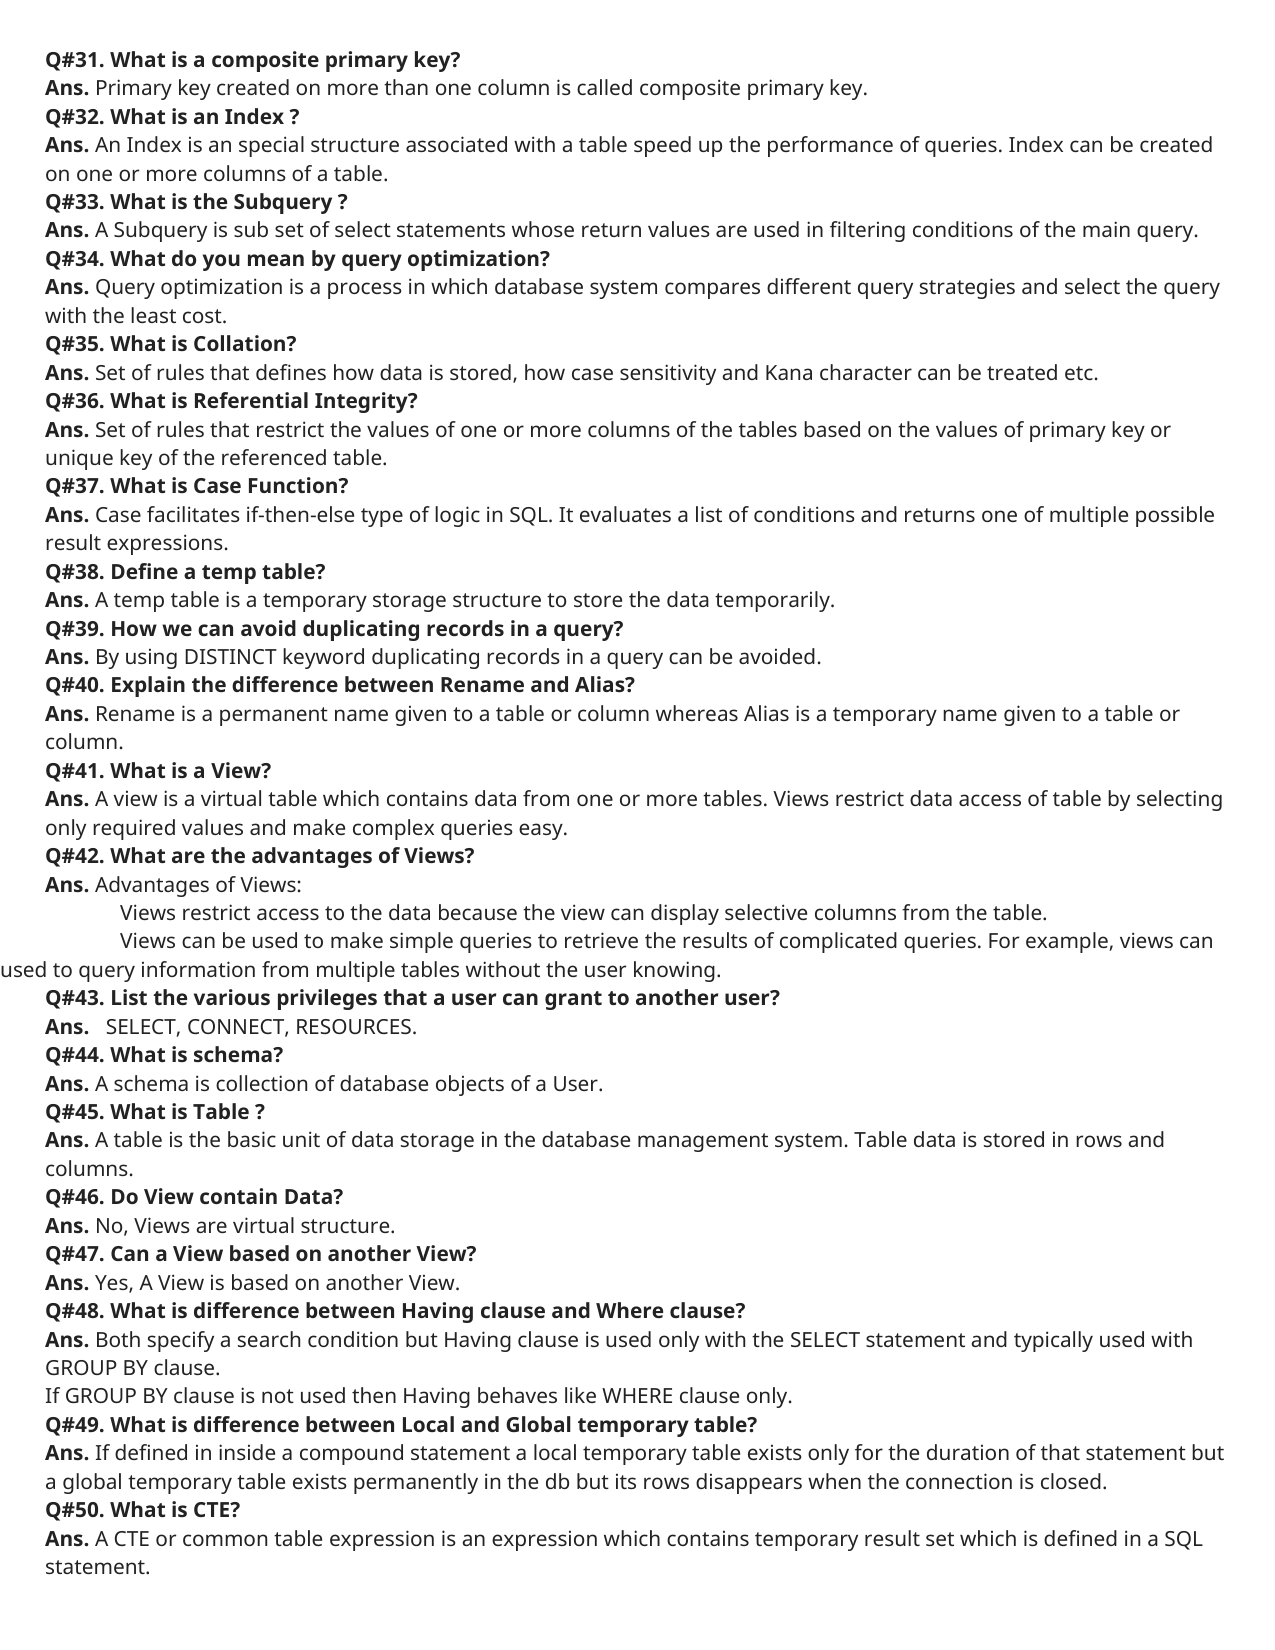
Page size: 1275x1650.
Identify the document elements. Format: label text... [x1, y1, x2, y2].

text Q#46. Do View contain Data? Ans. No, Views are virtual structure. [45, 1182, 1230, 1239]
text Q#41. What is a View? Ans. A view is a virtual table which contains data from one or more tables. Views restrict data access of table by selecting only required values and make complex queries easy. [45, 756, 1230, 841]
list Views restrict access to the data because the view can display selective columns from the table. [0, 898, 1230, 927]
text Q#35. What is Collation? Ans. Set of rules that defines how data is stored, how case sensitivity and Kana character can be treated etc. [45, 329, 1230, 386]
text Q#37. What is Case Function? Ans. Case facilitates if-then-else type of logic in SQL. It evaluates a list of conditions and returns one of multiple possible result expressions. [45, 472, 1230, 557]
text Q#38. Define a temp table? Ans. A temp table is a temporary storage structure to store the data temporarily. [45, 557, 1230, 614]
list Views can be used to make simple queries to retrieve the results of complicated queries. For example, views can be used to query information from multiple tables without the user knowing. [0, 927, 1230, 983]
text Q#39. How we can avoid duplicating records in a query? Ans. By using DISTINCT keyword duplicating records in a query can be avoided. [45, 614, 1230, 671]
text Q#44. What is schema? Ans. A schema is collection of database objects of a User. [45, 1040, 1230, 1097]
text Q#49. What is difference between Local and Global temporary table? Ans. If defined in inside a compound statement a local temporary table exists only for the duration of that statement but a global temporary table exists permanently in the db but its rows disappears when the connection is closed. [45, 1410, 1230, 1495]
text Q#42. What are the advantages of Views? Ans. Advantages of Views: [45, 841, 1230, 898]
text Q#32. What is an Index ? Ans. An Index is an special structure associated with a table speed up the performance of queries. Index can be created on one or more columns of a table. [45, 102, 1230, 187]
text Q#47. Can a View based on another View? Ans. Yes, A View is based on another View. [45, 1239, 1230, 1296]
text Q#36. What is Referential Integrity? Ans. Set of rules that restrict the values of one or more columns of the tables based on the values of primary key or unique key of the referenced table. [45, 386, 1230, 472]
text Q#33. What is the Subquery ? Ans. A Subquery is sub set of select statements whose return values are used in filtering conditions of the main query. [45, 187, 1230, 244]
text Q#45. What is Table ? Ans. A table is the basic unit of data storage in the database management system. Table data is stored in rows and columns. [45, 1097, 1230, 1182]
text Q#31. What is a composite primary key? Ans. Primary key created on more than one column is called composite primary key. [45, 45, 1230, 102]
text Q#48. What is difference between Having clause and Where clause? Ans. Both specify a search condition but Having clause is used only with the SELECT statement and typically used with GROUP BY clause. If GROUP BY clause is not used then Having behaves like WHERE clause only. [45, 1296, 1230, 1410]
text Q#34. What do you mean by query optimization? Ans. Query optimization is a process in which database system compares different query strategies and select the query with the least cost. [45, 244, 1230, 329]
text Q#40. Explain the difference between Rename and Alias? Ans. Rename is a permanent name given to a table or column whereas Alias is a temporary name given to a table or column. [45, 671, 1230, 756]
text Q#50. What is CTE? Ans. A CTE or common table expression is an expression which contains temporary result set which is defined in a SQL statement. [45, 1495, 1230, 1581]
text Q#43. List the various privileges that a user can grant to another user? Ans. SELECT, CONNECT, RESOURCES. [45, 983, 1230, 1040]
